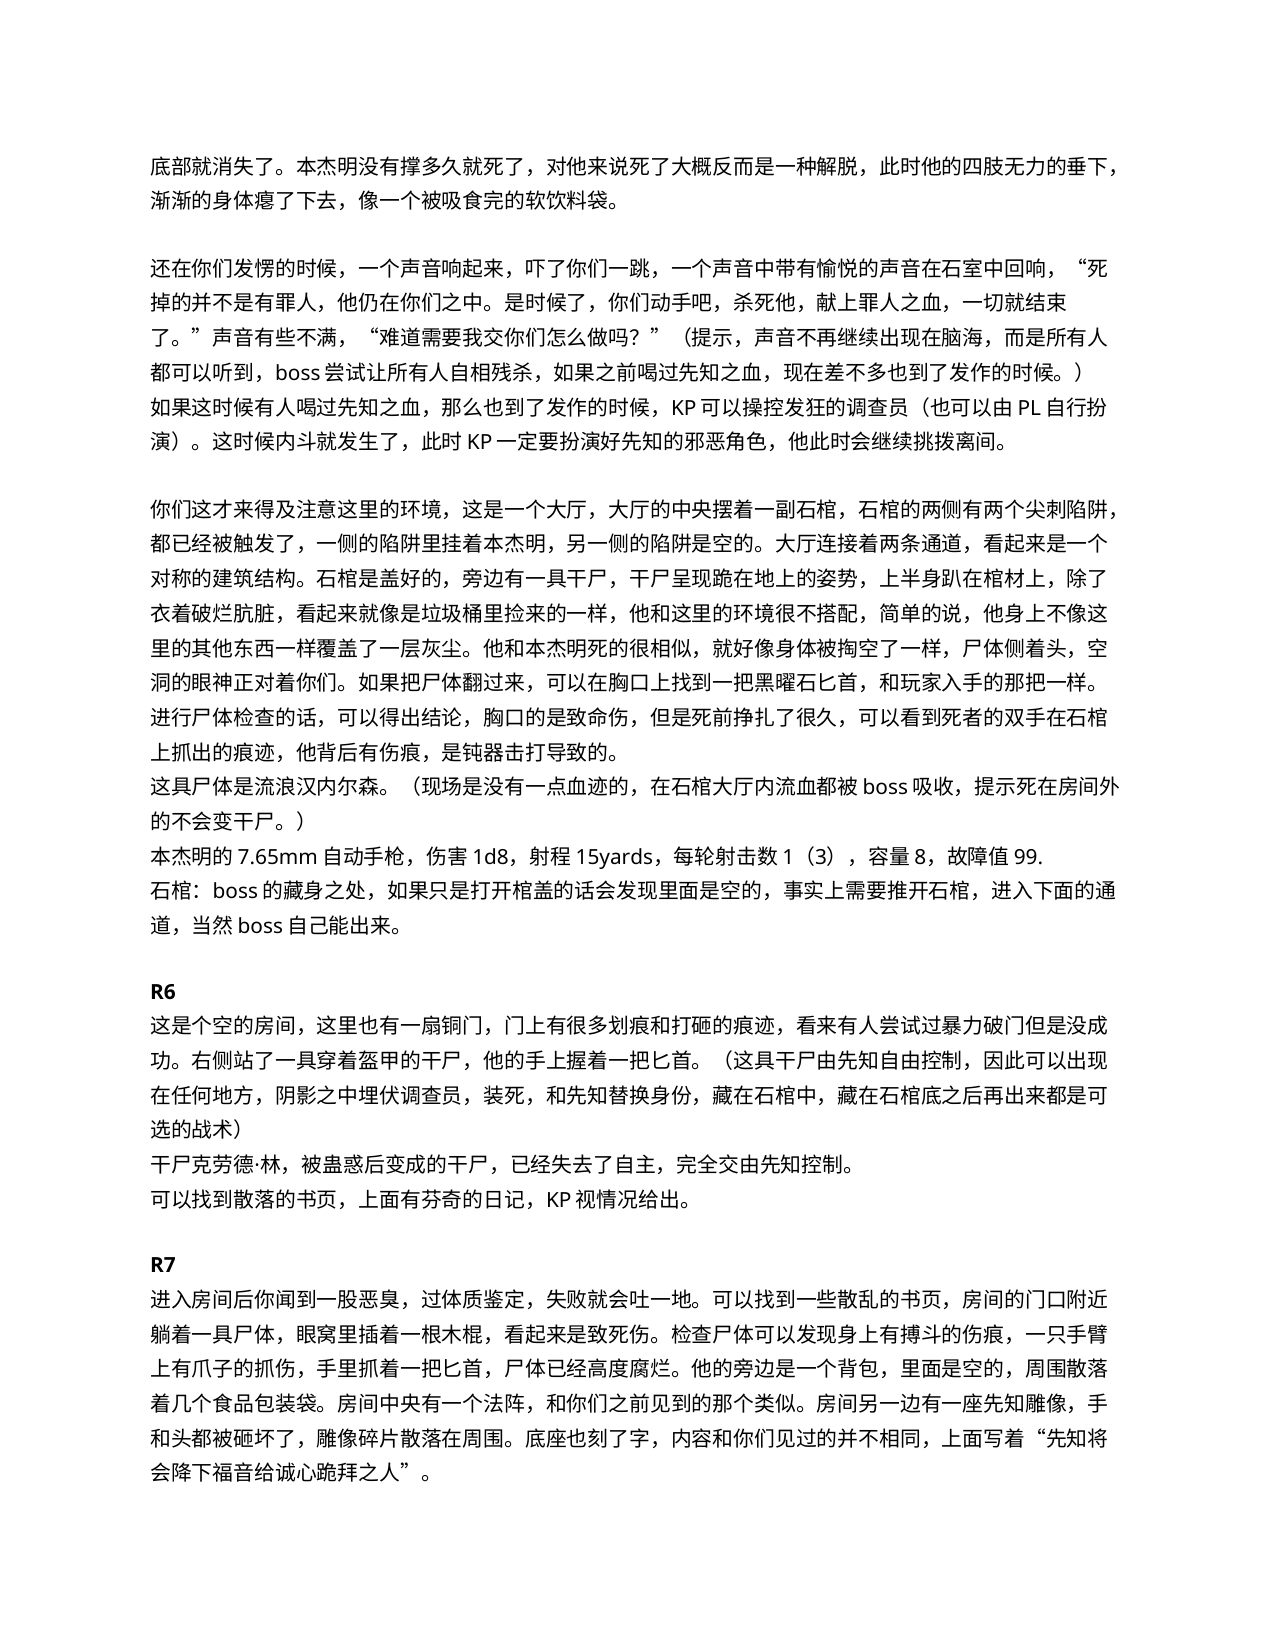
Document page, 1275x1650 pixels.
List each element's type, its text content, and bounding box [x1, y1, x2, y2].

text R6 [150, 944, 1125, 1005]
text 这具尸体是流浪汉内尔森。（现场是没有一点血迹的，在石棺大厅内流血都被boss吸收，提示死在房间外的不会变干尸。） [150, 771, 1125, 836]
text 还在你们发愣的时候，一个声音响起来，吓了你们一跳，一个声音中带有愉悦的声音在石室中回响，“死掉的并不是有罪人，他仍在你们之中。是时候了，你们动手吧，杀死他，献上罪人之血，一切就结束了。”声音有些不满，“难道需要我交你们怎么做吗？”（提示，声音不再继续出现在脑海，而是所有人都可以听到，boss尝试让所有人自相残杀，如果之前喝过先知之血，现在差不多也到了发作的时候。） [150, 252, 1125, 386]
text 干尸克劳德·林，被蛊惑后变成的干尸，已经失去了自主，完全交由先知控制。 [150, 1148, 1125, 1179]
text 石棺：boss的藏身之处，如果只是打开棺盖的话会发现里面是空的，事实上需要推开石棺，进入下面的通道，当然boss自己能出来。 [150, 875, 1125, 940]
text 这是个空的房间，这里也有一扇铜门，门上有很多划痕和打砸的痕迹，看来有人尝试过暴力破门但是没成功。右侧站了一具穿着盔甲的干尸，他的手上握着一把匕首。（这具干尸由先知自由控制，因此可以出现在任何地方，阴影之中埋伏调查员，装死，和先知替换身份，藏在石棺中，藏在石棺底之后再出来都是可选的战术） [150, 1009, 1125, 1144]
text 本杰明的7.65mm自动手枪，伤害1d8，射程15yards，每轮射击数1（3），容量8，故障值99. [150, 840, 1125, 870]
text 可以找到散落的书页，上面有芬奇的日记，KP视情况给出。 [150, 1183, 1125, 1213]
text 进入房间后你闻到一股恶臭，过体质鉴定，失败就会吐一地。可以找到一些散乱的书页，房间的门口附近躺着一具尸体，眼窝里插着一根木棍，看起来是致死伤。检查尸体可以发现身上有搏斗的伤痕，一只手臂上有爪子的抓伤，手里抓着一把匕首，尸体已经高度腐烂。他的旁边是一个背包，里面是空的，周围散落着几个食品包装袋。房间中央有一个法阵，和你们之前见到的那个类似。房间另一边有一座先知雕像，手和头都被砸坏了，雕像碎片散落在周围。底座也刻了字，内容和你们见过的并不相同，上面写着“先知将会降下福音给诚心跪拜之人”。 [150, 1283, 1125, 1487]
text 如果这时候有人喝过先知之血，那么也到了发作的时候，KP可以操控发狂的调查员（也可以由PL自行扮演）。这时候内斗就发生了，此时KP一定要扮演好先知的邪恶角色，他此时会继续挑拨离间。 [150, 391, 1125, 456]
text 你们这才来得及注意这里的环境，这是一个大厅，大厅的中央摆着一副石棺，石棺的两侧有两个尖刺陷阱，都已经被触发了，一侧的陷阱里挂着本杰明，另一侧的陷阱是空的。大厅连接着两条通道，看起来是一个对称的建筑结构。石棺是盖好的，旁边有一具干尸，干尸呈现跪在地上的姿势，上半身趴在棺材上，除了衣着破烂肮脏，看起来就像是垃圾桶里捡来的一样，他和这里的环境很不搭配，简单的说，他身上不像这里的其他东西一样覆盖了一层灰尘。他和本杰明死的很相似，就好像身体被掏空了一样，尸体侧着头，空洞的眼神正对着你们。如果把尸体翻过来，可以在胸口上找到一把黑曜石匕首，和玩家入手的那把一样。进行尸体检查的话，可以得出结论，胸口的是致命伤，但是死前挣扎了很久，可以看到死者的双手在石棺上抓出的痕迹，他背后有伤痕，是钝器击打导致的。 [150, 493, 1125, 766]
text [150, 150, 1125, 215]
text R7 [150, 1251, 1125, 1279]
